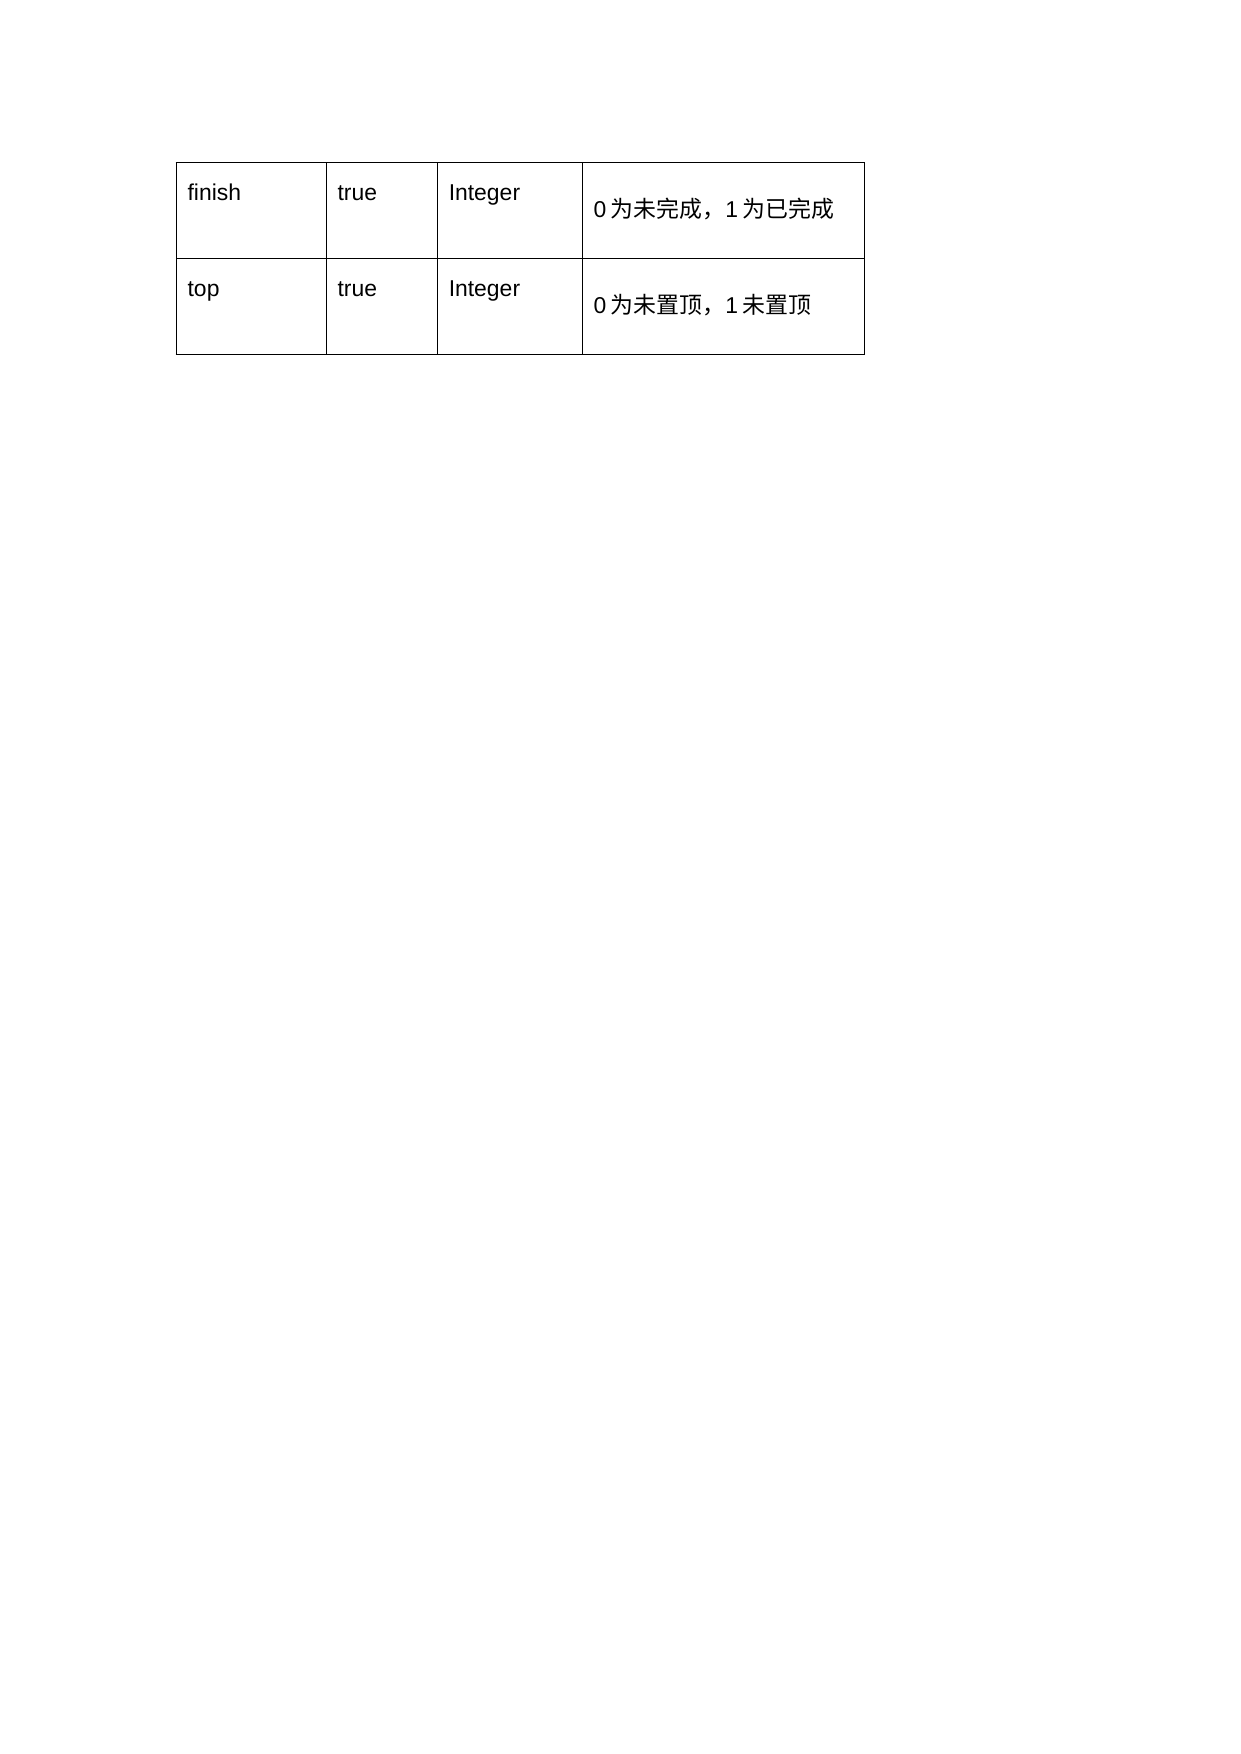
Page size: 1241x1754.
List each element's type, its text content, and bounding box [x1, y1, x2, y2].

table_cell true [327, 259, 437, 354]
table_cell 0为未置顶，1未置顶 [583, 259, 864, 354]
table_cell top [177, 259, 326, 354]
table_cell true [327, 163, 437, 258]
table_cell finish [177, 163, 326, 258]
table_cell 0为未完成，1为已完成 [583, 163, 864, 258]
table_cell Integer [438, 259, 582, 354]
table_cell Integer [438, 163, 582, 258]
